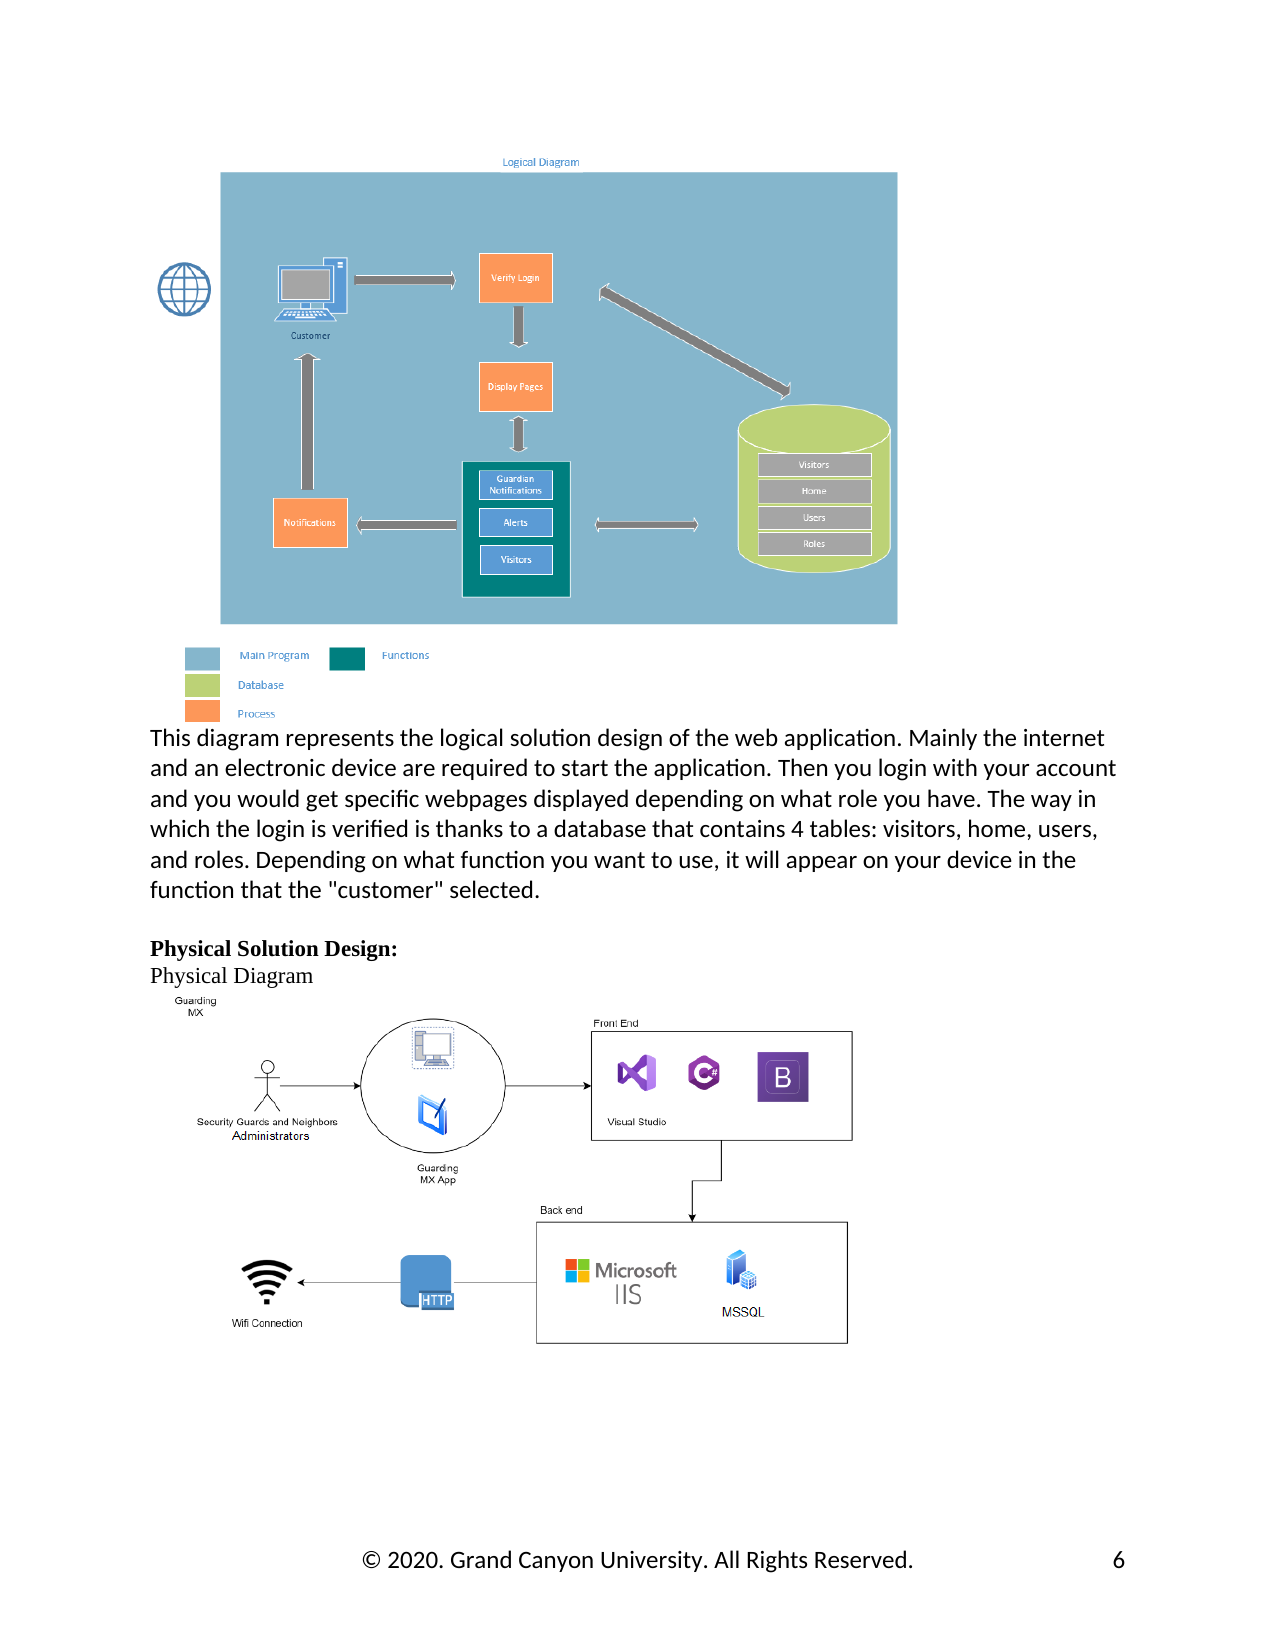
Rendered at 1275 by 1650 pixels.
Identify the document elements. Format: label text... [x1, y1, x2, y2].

text This diagram represents the logical solution design of the web application. Mainly the internet and an electronic device are required to start the application. Then you login with your account and you would get specific webpages displayed depending on what role you have. The way in which the login is verified is thanks to a database that contains 4 tables: visitors, home, users, and roles. Depending on what function you want to use, it will appear on your device in the function that the "customer" selected. [150, 722, 1125, 905]
picture [150, 988, 901, 1384]
text Physical Solution Design: [150, 936, 1125, 962]
text Physical Diagram [150, 962, 1125, 988]
picture [150, 150, 901, 722]
